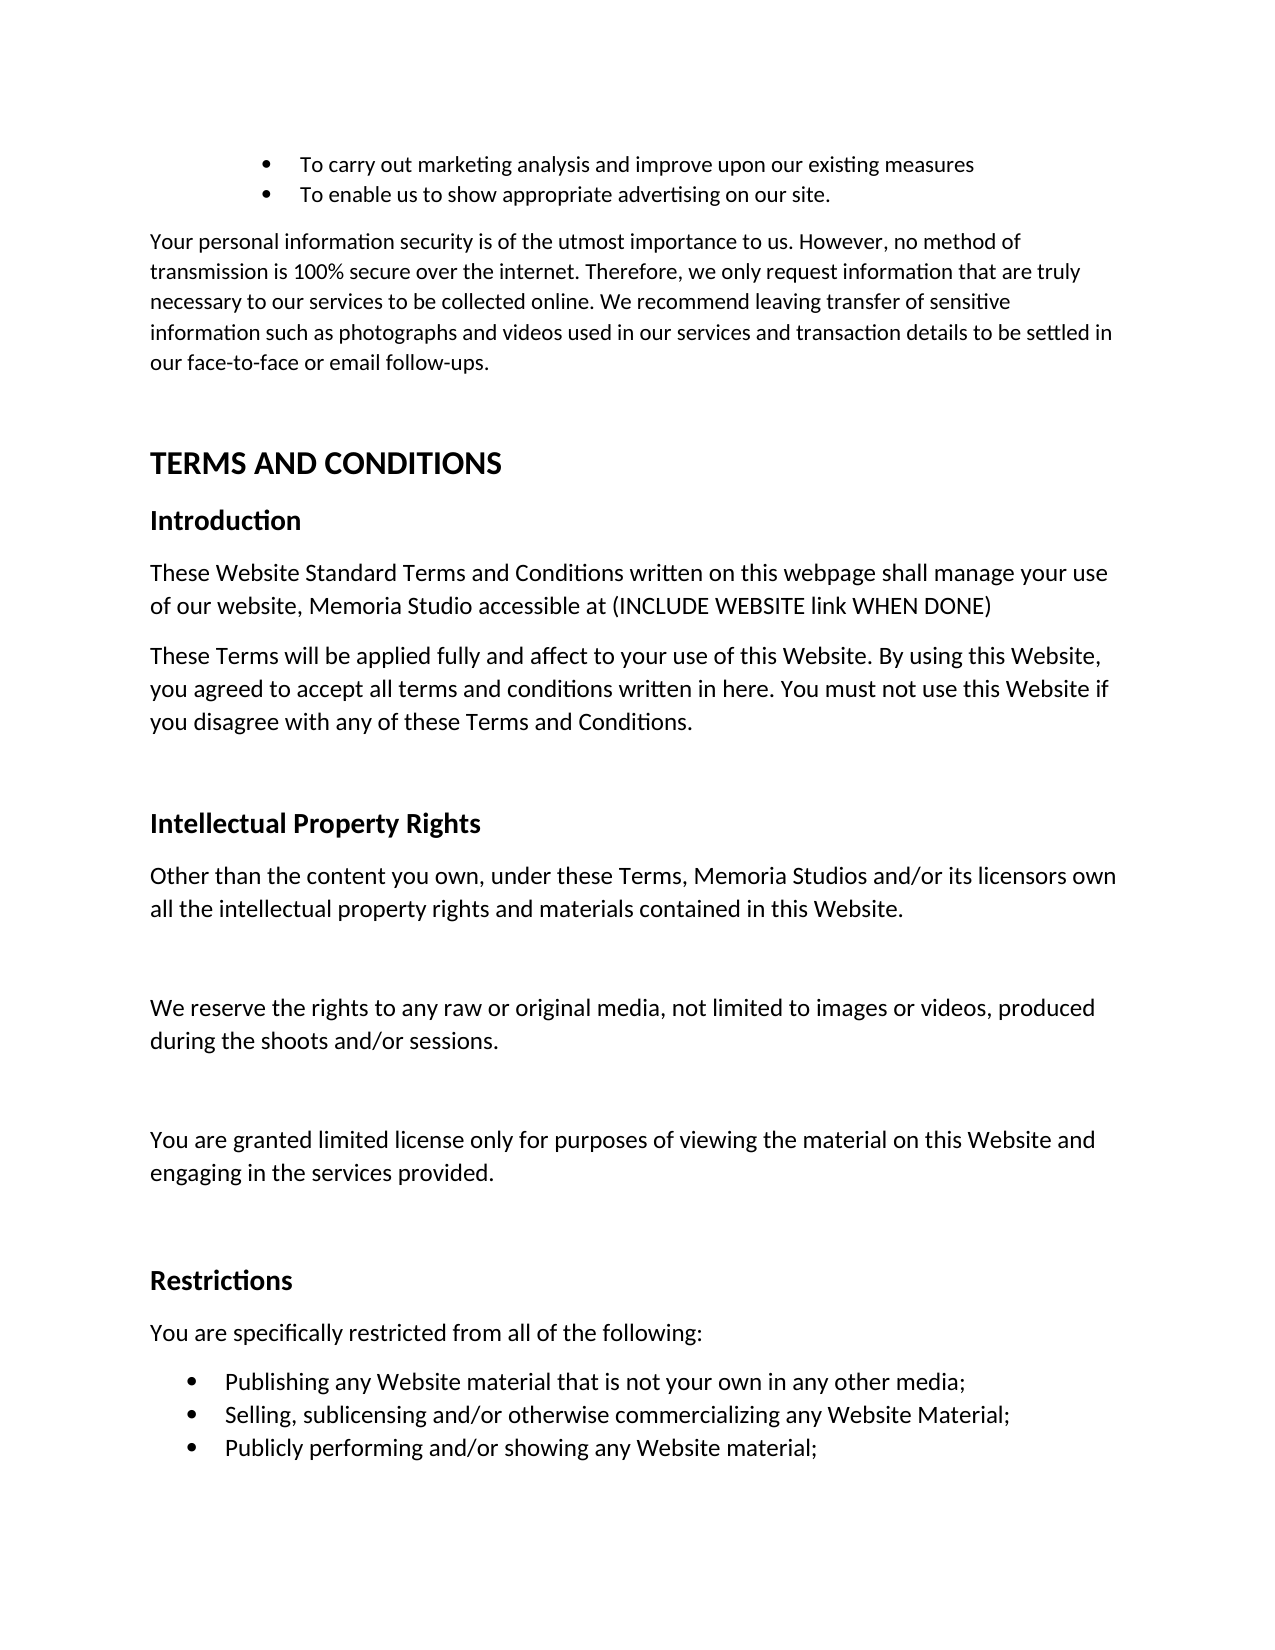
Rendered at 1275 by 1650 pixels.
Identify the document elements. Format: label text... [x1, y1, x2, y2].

text You are granted limited license only for purposes of viewing the material on this Website and engaging in the services provided. [150, 1124, 1125, 1188]
text We reserve the rights to any raw or original media, not limited to images or videos, produced during the shoots and/or sessions. [150, 992, 1125, 1056]
text Introduction [150, 502, 1125, 538]
text These Terms will be applied fully and affect to your use of this Website. By using this Website, you agreed to accept all terms and conditions written in here. You must not use this Website if you disagree with any of these Terms and Conditions. [150, 640, 1125, 736]
text Your personal information security is of the utmost importance to us. However, no method of transmission is 100% secure over the internet. Therefore, we only request information that are truly necessary to our services to be collected online. We recommend leaving transfer of sensitive information such as photographs and videos used in our services and transaction details to be settled in our face-to-face or email follow-ups. [150, 227, 1125, 376]
text You are specifically restricted from all of the following: [150, 1317, 1125, 1347]
text Intellectual Property Rights [150, 805, 1125, 841]
text Restrictions [150, 1262, 1125, 1297]
text These Website Standard Terms and Conditions written on this webpage shall manage your use of our website, Memoria Studio accessible at (INCLUDE WEBSITE link WHEN DONE) [150, 557, 1125, 621]
list Publishing any Website material that is not your own in any other media; [187, 1366, 1125, 1397]
list Selling, sublicensing and/or otherwise commercializing any Website Material; [187, 1399, 1125, 1430]
list To carry out marketing analysis and improve upon our existing measures [262, 150, 1125, 178]
text Other than the content you own, under these Terms, Memoria Studios and/or its licensors own all the intellectual property rights and materials contained in this Website. [150, 860, 1125, 923]
list Publicly performing and/or showing any Website material; [187, 1432, 1125, 1463]
list To enable us to show appropriate advertising on our site. [262, 180, 1125, 208]
text TERMS AND CONDITIONS [150, 442, 1125, 482]
